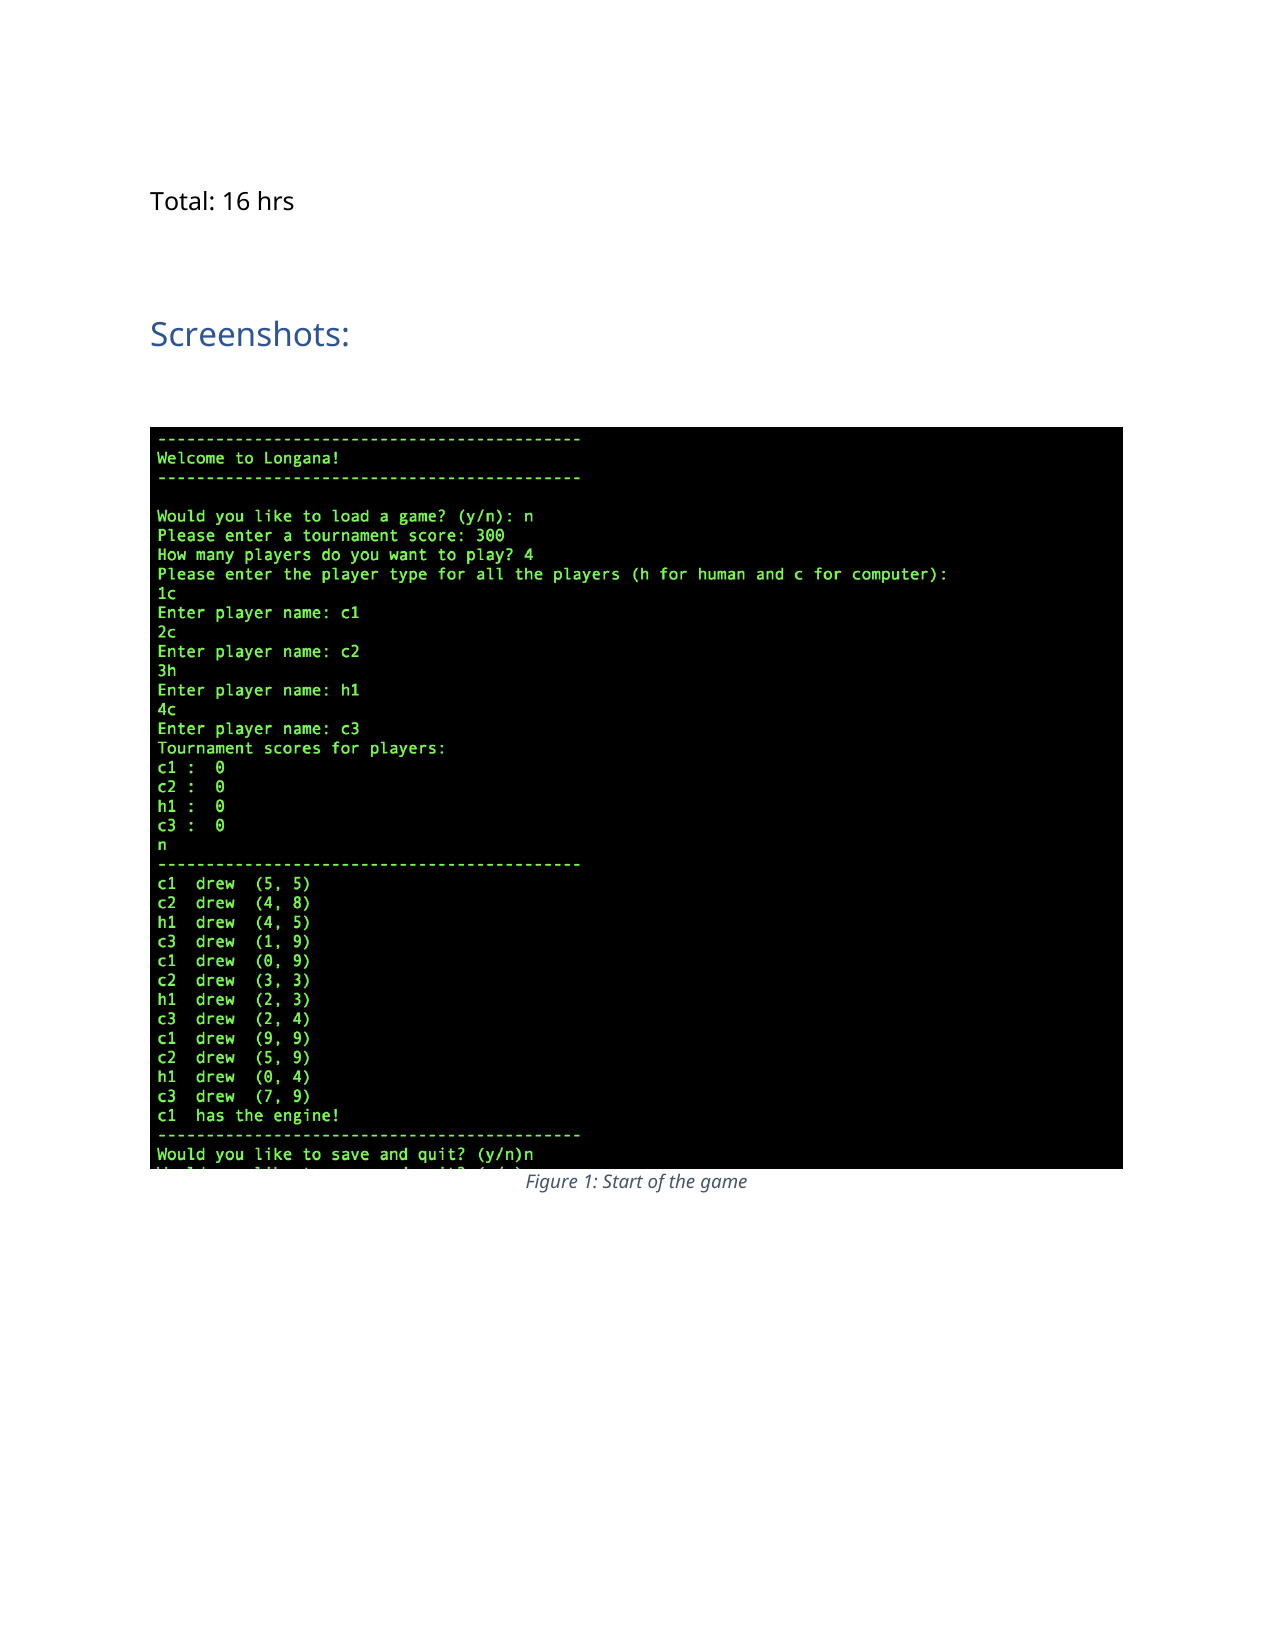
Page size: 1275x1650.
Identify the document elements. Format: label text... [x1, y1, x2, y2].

picture [150, 427, 1123, 1169]
subtitle Screenshots: [150, 311, 1125, 357]
text Total: 16 hrs [150, 184, 1125, 218]
text Figure 1: Start of the game [150, 1169, 1125, 1194]
